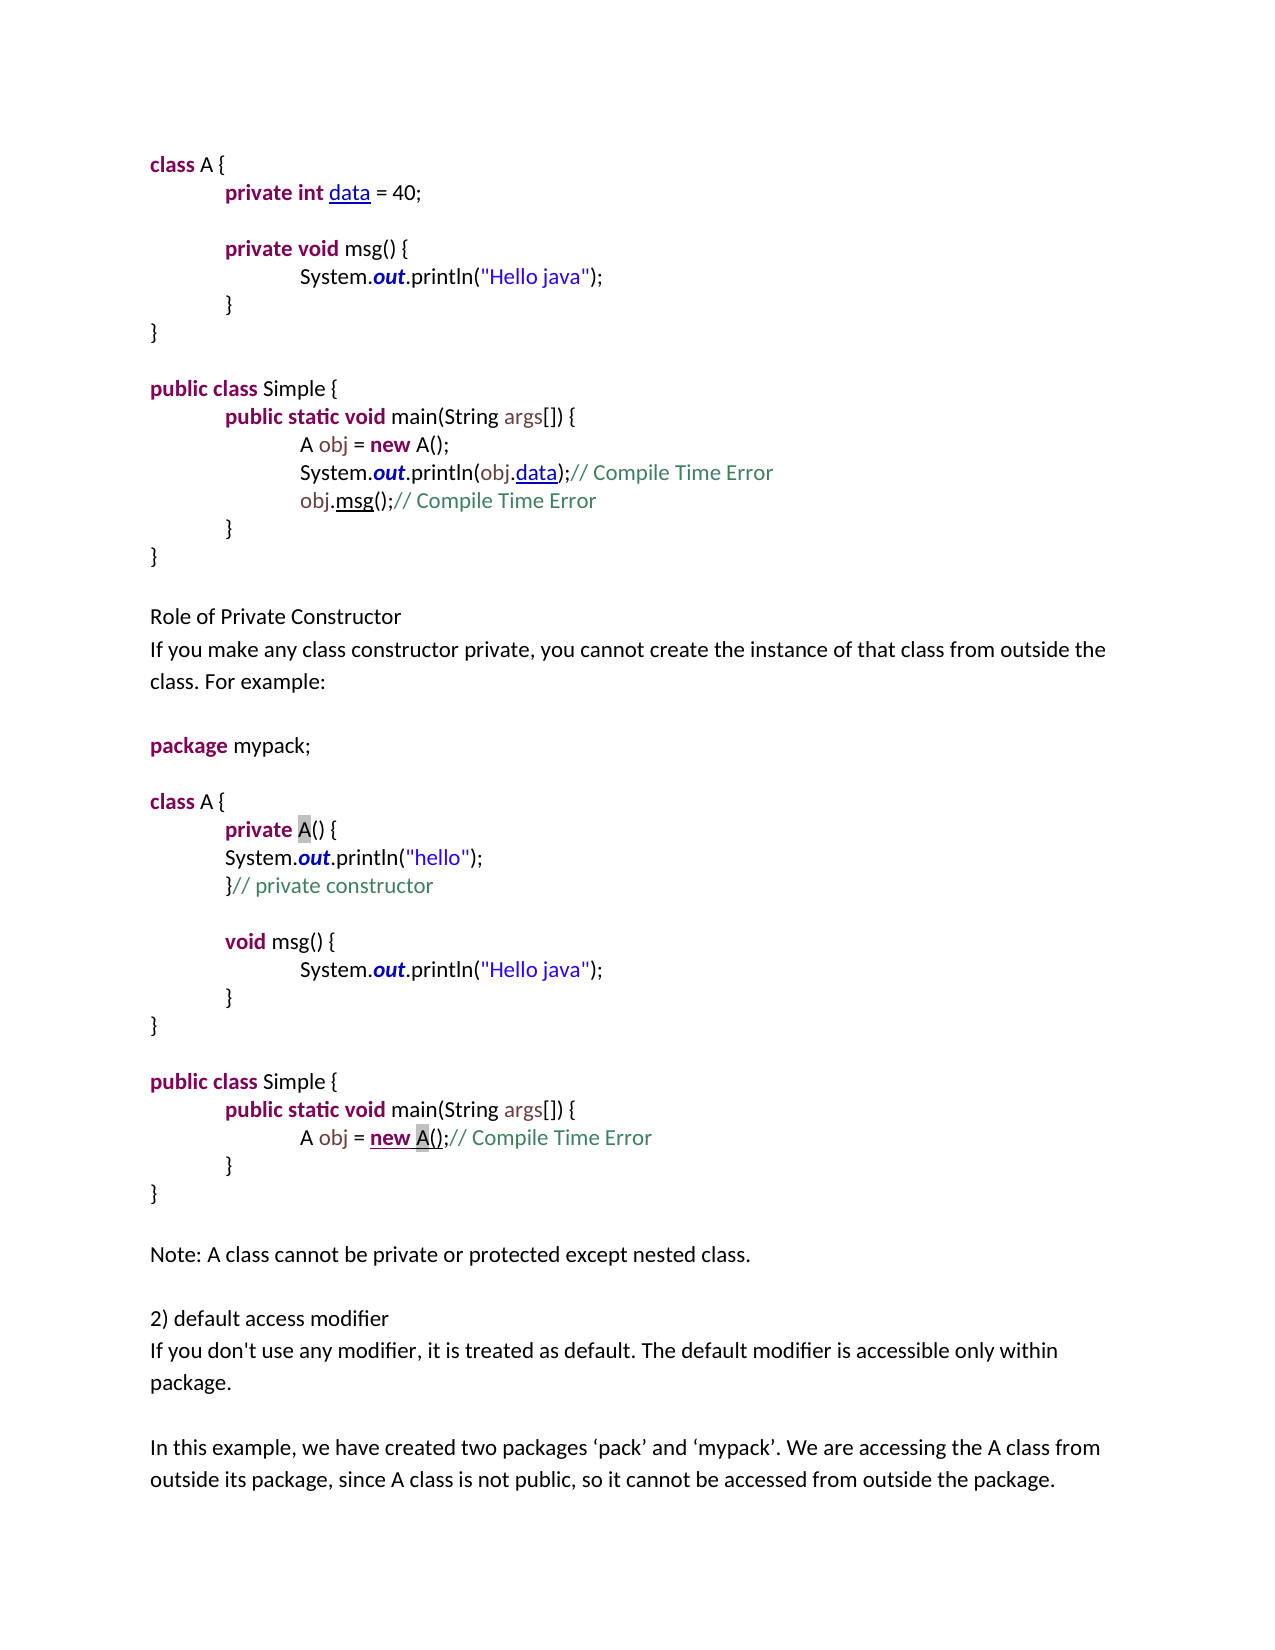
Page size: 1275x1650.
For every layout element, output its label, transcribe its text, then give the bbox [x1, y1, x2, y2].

text } [150, 542, 1125, 570]
text Note: A class cannot be private or protected except nested class. [150, 1240, 1125, 1268]
text void msg() { [150, 927, 1125, 955]
text private A() { [150, 815, 298, 843]
text } [150, 290, 1125, 318]
text System.out.println("Hello java"); [150, 955, 1125, 983]
text If you don't use any modifier, it is treated as default. The default modifier is accessible only within package. [150, 1336, 1125, 1397]
text } [150, 983, 1125, 1011]
text class A { [150, 150, 1125, 178]
text In this example, we have created two packages ‘pack’ and ‘mypack’. We are accessing the A class from outside its package, since A class is not public, so it cannot be accessed from outside the package. [150, 1433, 1125, 1493]
text A obj = new A(); [150, 430, 1125, 458]
text System.out.println("Hello java"); [150, 262, 1125, 290]
text } [150, 1179, 1125, 1208]
text System.out.println("hello"); [150, 843, 1125, 871]
text System.out.println(obj.data);// Compile Time Error [150, 458, 1125, 486]
text public static void main(String args[]) { [150, 402, 1125, 430]
text 2) default access modifier [150, 1304, 1125, 1332]
text private int data = 40; [150, 178, 1125, 206]
text public class Simple { [150, 374, 1125, 402]
text } [150, 1011, 1125, 1039]
text public class Simple { [150, 1067, 1125, 1096]
text package mypack; [150, 731, 1125, 759]
text class A { [150, 787, 1125, 815]
text A obj = new A();// Compile Time Error [150, 1123, 1125, 1152]
text If you make any class constructor private, you cannot create the instance of that class from outside the class. For example: [150, 635, 1125, 695]
text private void msg() { [150, 234, 1125, 262]
text Role of Private Constructor [150, 602, 1125, 631]
text } [150, 1152, 1125, 1179]
text } [150, 514, 1125, 542]
text private A() { [311, 815, 1125, 843]
text }// private constructor [150, 871, 1125, 899]
text public static void main(String args[]) { [150, 1096, 1125, 1123]
text } [150, 318, 1125, 346]
text obj.msg();// Compile Time Error [150, 486, 1125, 514]
